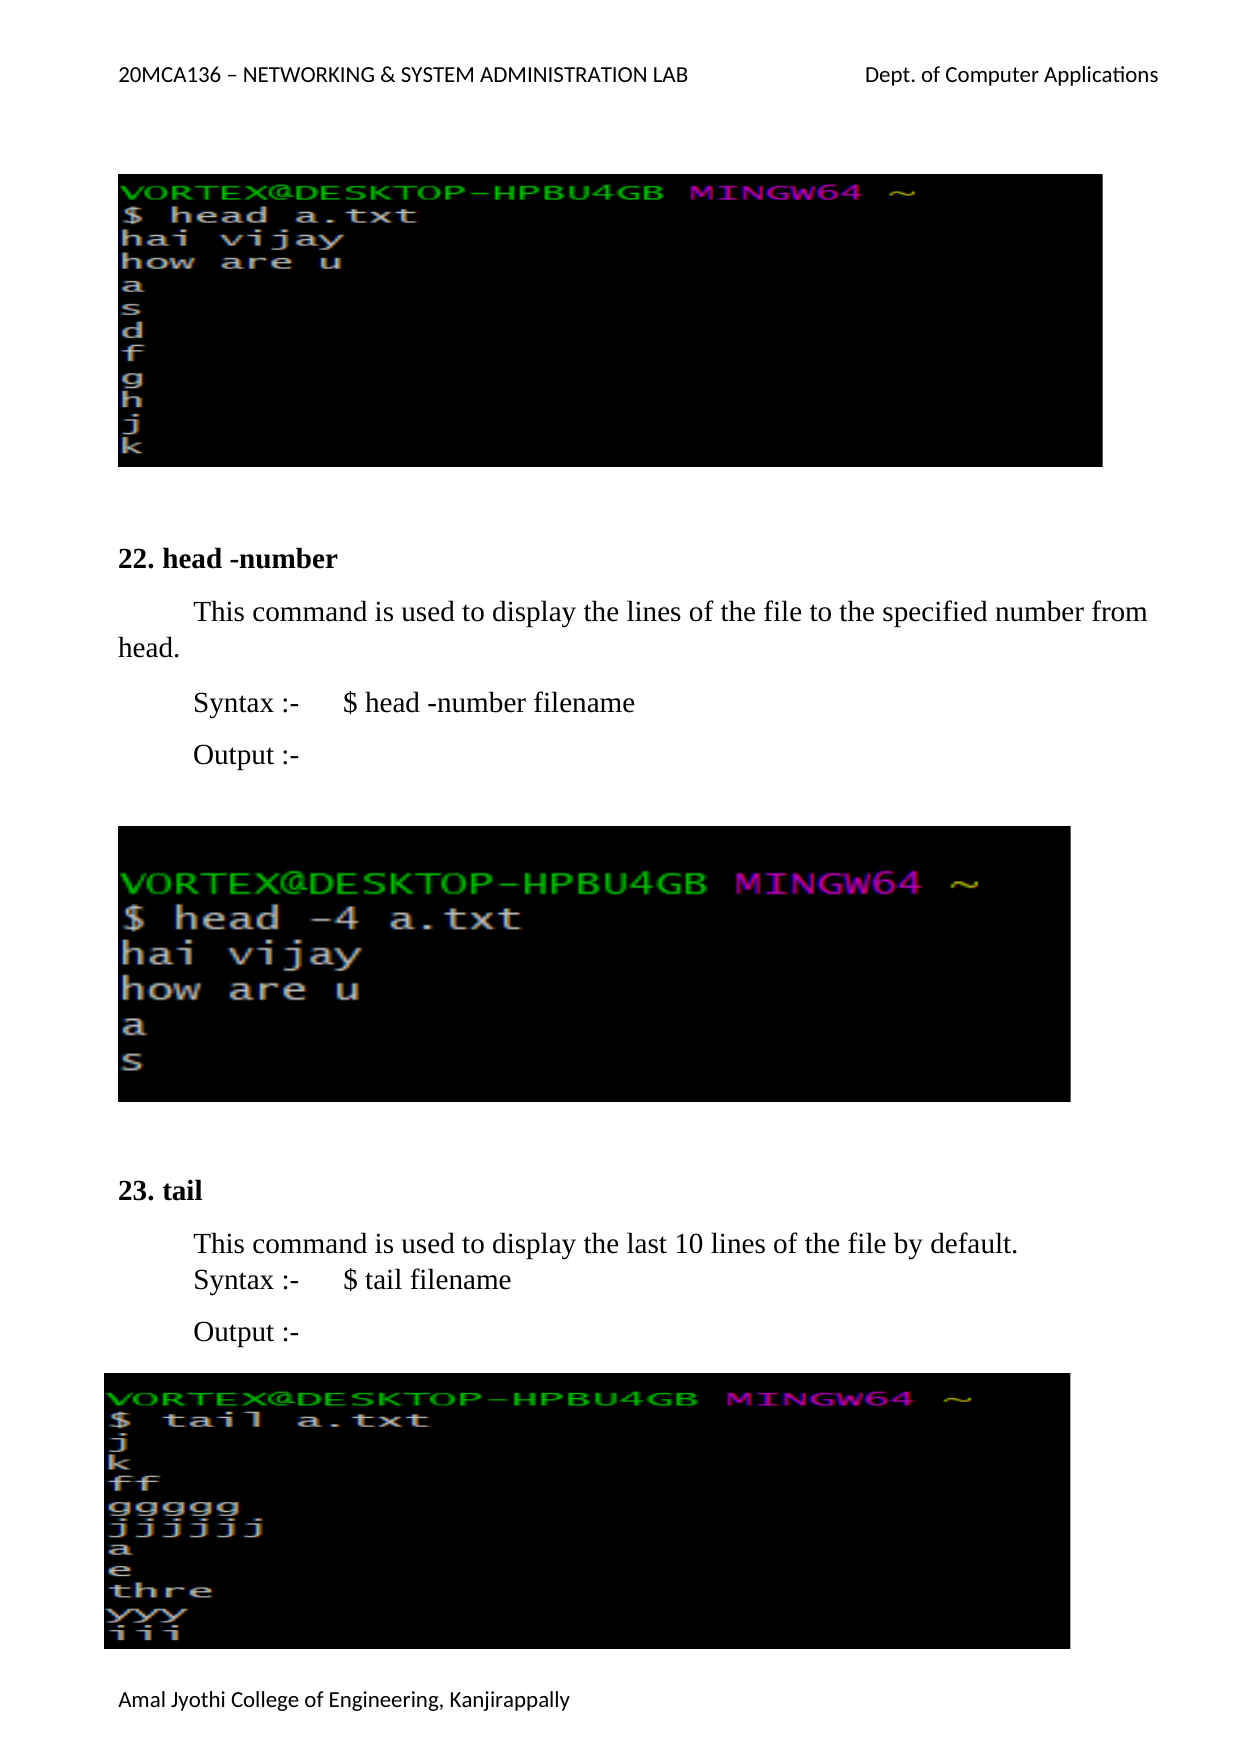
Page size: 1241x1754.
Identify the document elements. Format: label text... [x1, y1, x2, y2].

text This command is used to display the last 10 lines of the file by default. Syntax :- $ tail filename [193, 1226, 1019, 1295]
subtitle head -number [118, 541, 1182, 574]
text Syntax :- $ head -number filename Output :- [193, 685, 636, 771]
picture [104, 1373, 1071, 1649]
subtitle tail [118, 1173, 1182, 1207]
picture [118, 174, 1103, 467]
picture [118, 826, 1071, 1102]
text Output :- [193, 1314, 1182, 1348]
text head. [118, 630, 181, 663]
text This command is used to display the lines of the file to the specified number from [193, 594, 1182, 627]
